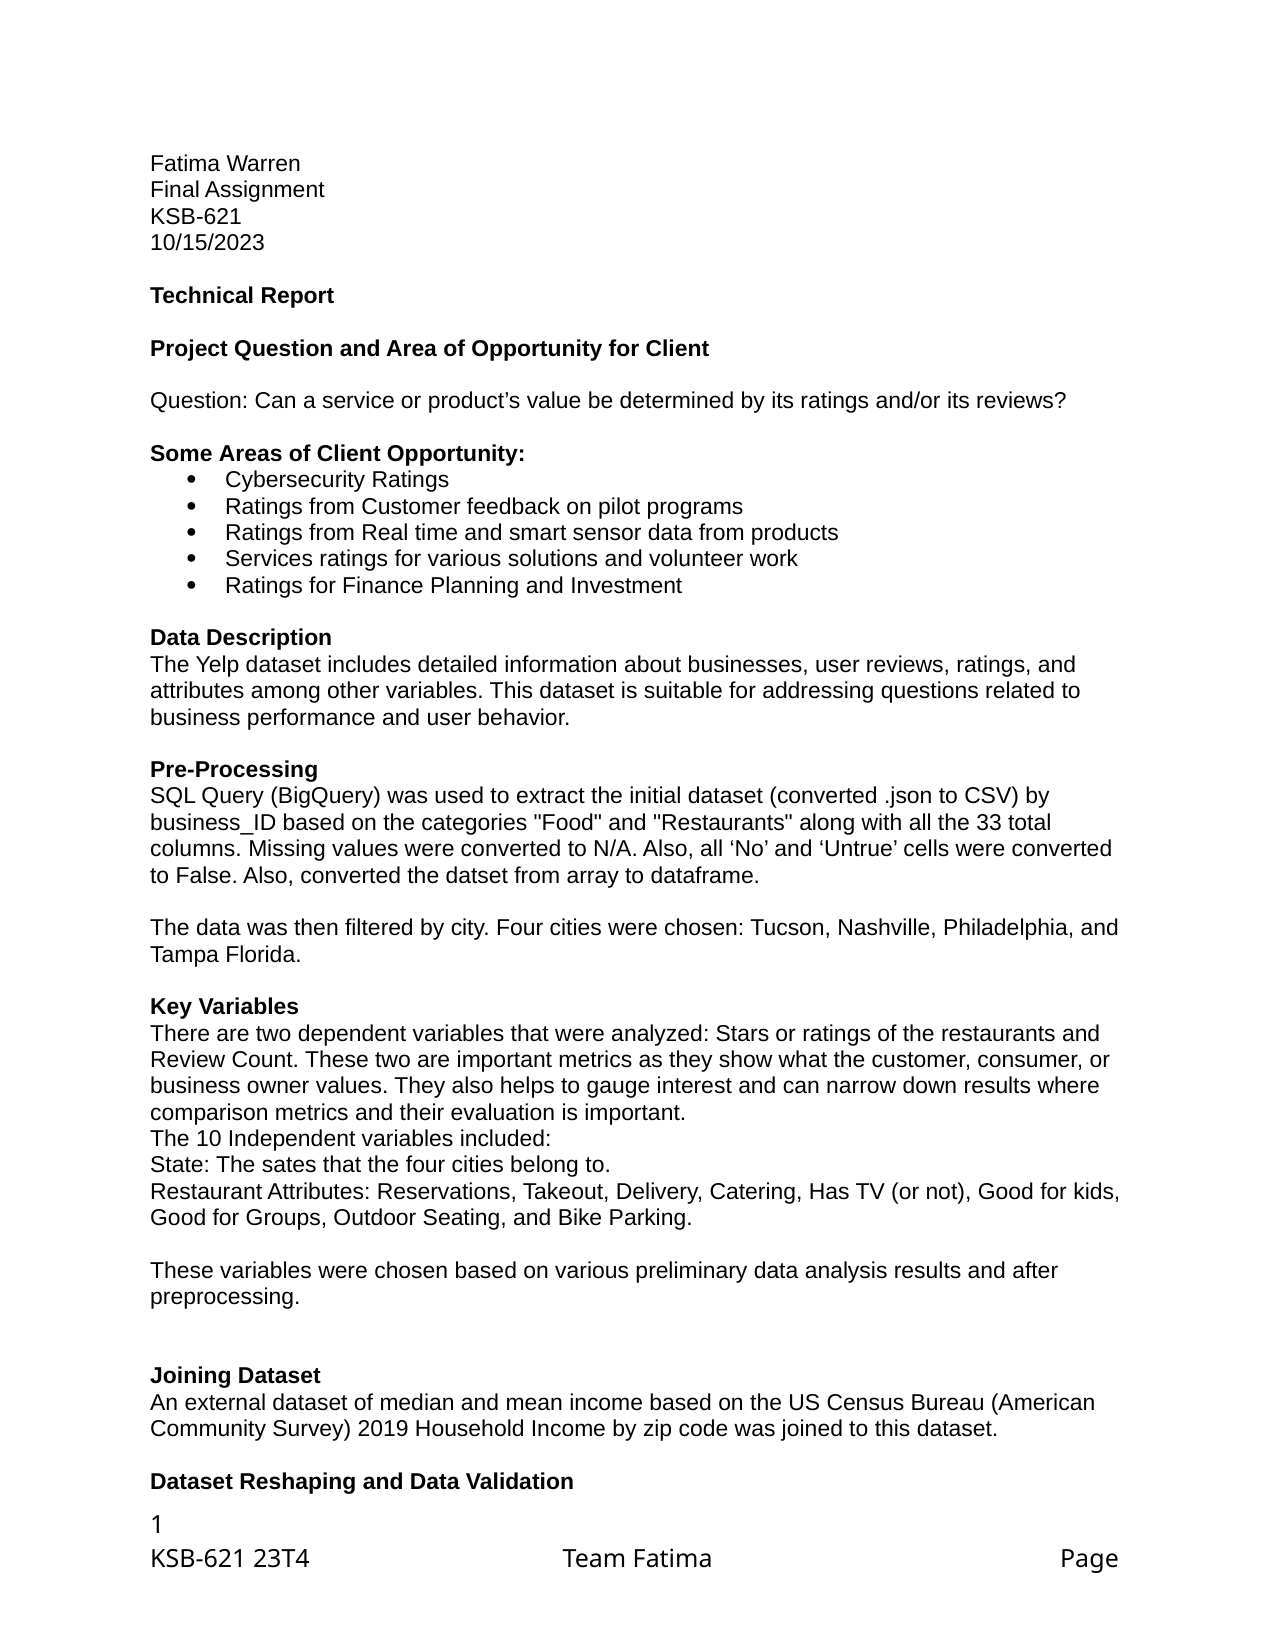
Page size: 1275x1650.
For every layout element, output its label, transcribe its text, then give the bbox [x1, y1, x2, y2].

text KSB-621 [150, 203, 1125, 229]
text An external dataset of median and mean income based on the US Census Bureau (American Community Survey) 2019 Household Income by zip code was joined to this dataset. [150, 1389, 1125, 1441]
text The Yelp dataset includes detailed information about businesses, user reviews, ratings, and attributes among other variables. This dataset is suitable for addressing questions related to business performance and user behavior. [150, 651, 1125, 730]
text Question: Can a service or product’s value be determined by its ratings and/or its reviews? [150, 387, 1125, 413]
text 10/15/2023 [150, 229, 1125, 255]
text Key Variables [150, 993, 1125, 1020]
text Final Assignment [150, 176, 1125, 203]
text Restaurant Attributes: Reservations, Takeout, Delivery, Catering, Has TV (or not), Good for kids, Good for Groups, Outdoor Seating, and Bike Parking. [150, 1178, 1125, 1231]
text SQL Query (BigQuery) was used to extract the initial dataset (converted .json to CSV) by business_ID based on the categories "Food" and "Restaurants" along with all the 33 total columns. Missing values were converted to N/A. Also, all ‘No’ and ‘Untrue’ cells were converted to False. Also, converted the datset from array to dataframe. [150, 782, 1125, 888]
text State: The sates that the four cities belong to. [150, 1151, 1125, 1178]
text There are two dependent variables that were analyzed: Stars or ratings of the restaurants and Review Count. These two are important metrics as they show what the customer, consumer, or business owner values. They also helps to gauge interest and can narrow down results where comparison metrics and their evaluation is important. [150, 1020, 1125, 1125]
text The data was then filtered by city. Four cities were chosen: Tucson, Nashville, Philadelphia, and Tampa Florida. [150, 914, 1125, 967]
text Dataset Reshaping and Data Validation [150, 1468, 1125, 1494]
text Project Question and Area of Opportunity for Client [150, 334, 1125, 361]
list Ratings for Finance Planning and Investment [187, 572, 1125, 598]
text The 10 Independent variables included: [150, 1125, 1125, 1151]
text Joining Dataset [150, 1362, 1125, 1389]
text Pre-Processing [150, 756, 1125, 782]
list Ratings from Customer feedback on pilot programs [187, 493, 1125, 519]
list Ratings from Real time and smart sensor data from products [187, 519, 1125, 545]
list Services ratings for various solutions and volunteer work [187, 545, 1125, 572]
text Some Areas of Client Opportunity: [150, 440, 1125, 466]
text Data Description [150, 624, 1125, 651]
text Technical Report [150, 282, 1125, 308]
text These variables were chosen based on various preliminary data analysis results and after preprocessing. [150, 1257, 1125, 1309]
text Fatima Warren [150, 150, 1125, 176]
list Cybersecurity Ratings [187, 466, 1125, 493]
